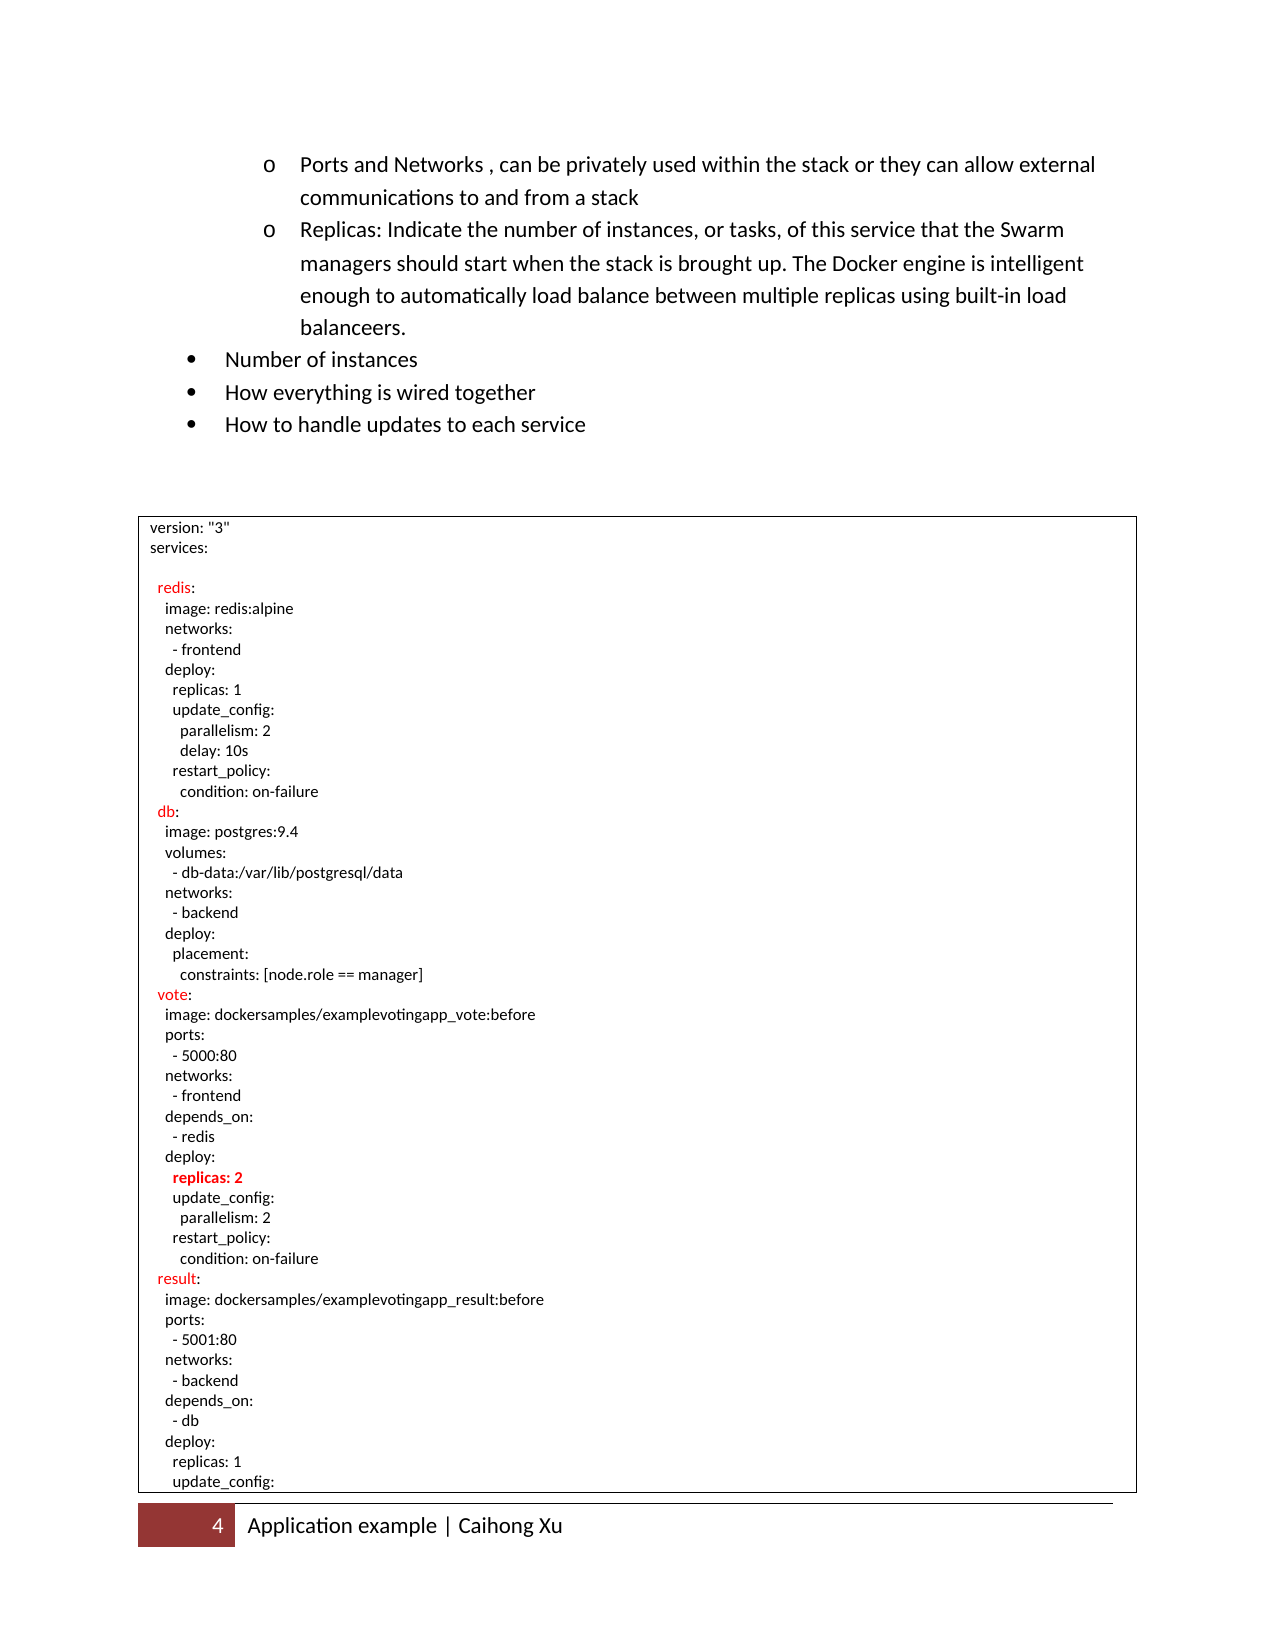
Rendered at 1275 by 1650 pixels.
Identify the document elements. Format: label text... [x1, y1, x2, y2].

list How everything is wired together [187, 378, 1125, 406]
list Replicas: Indicate the number of instances, or tasks, of this service that the Swarm managers should start when the stack is brought up. The Docker engine is intelligent enough to automatically load balance between multiple replicas using built-in load balanceers. [262, 216, 1125, 341]
list Number of instances [187, 345, 1125, 373]
list Ports and Networks , can be privately used within the stack or they can allow external communications to and from a stack [262, 150, 1125, 211]
list How to handle updates to each service [187, 410, 1125, 438]
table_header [139, 517, 1136, 1492]
